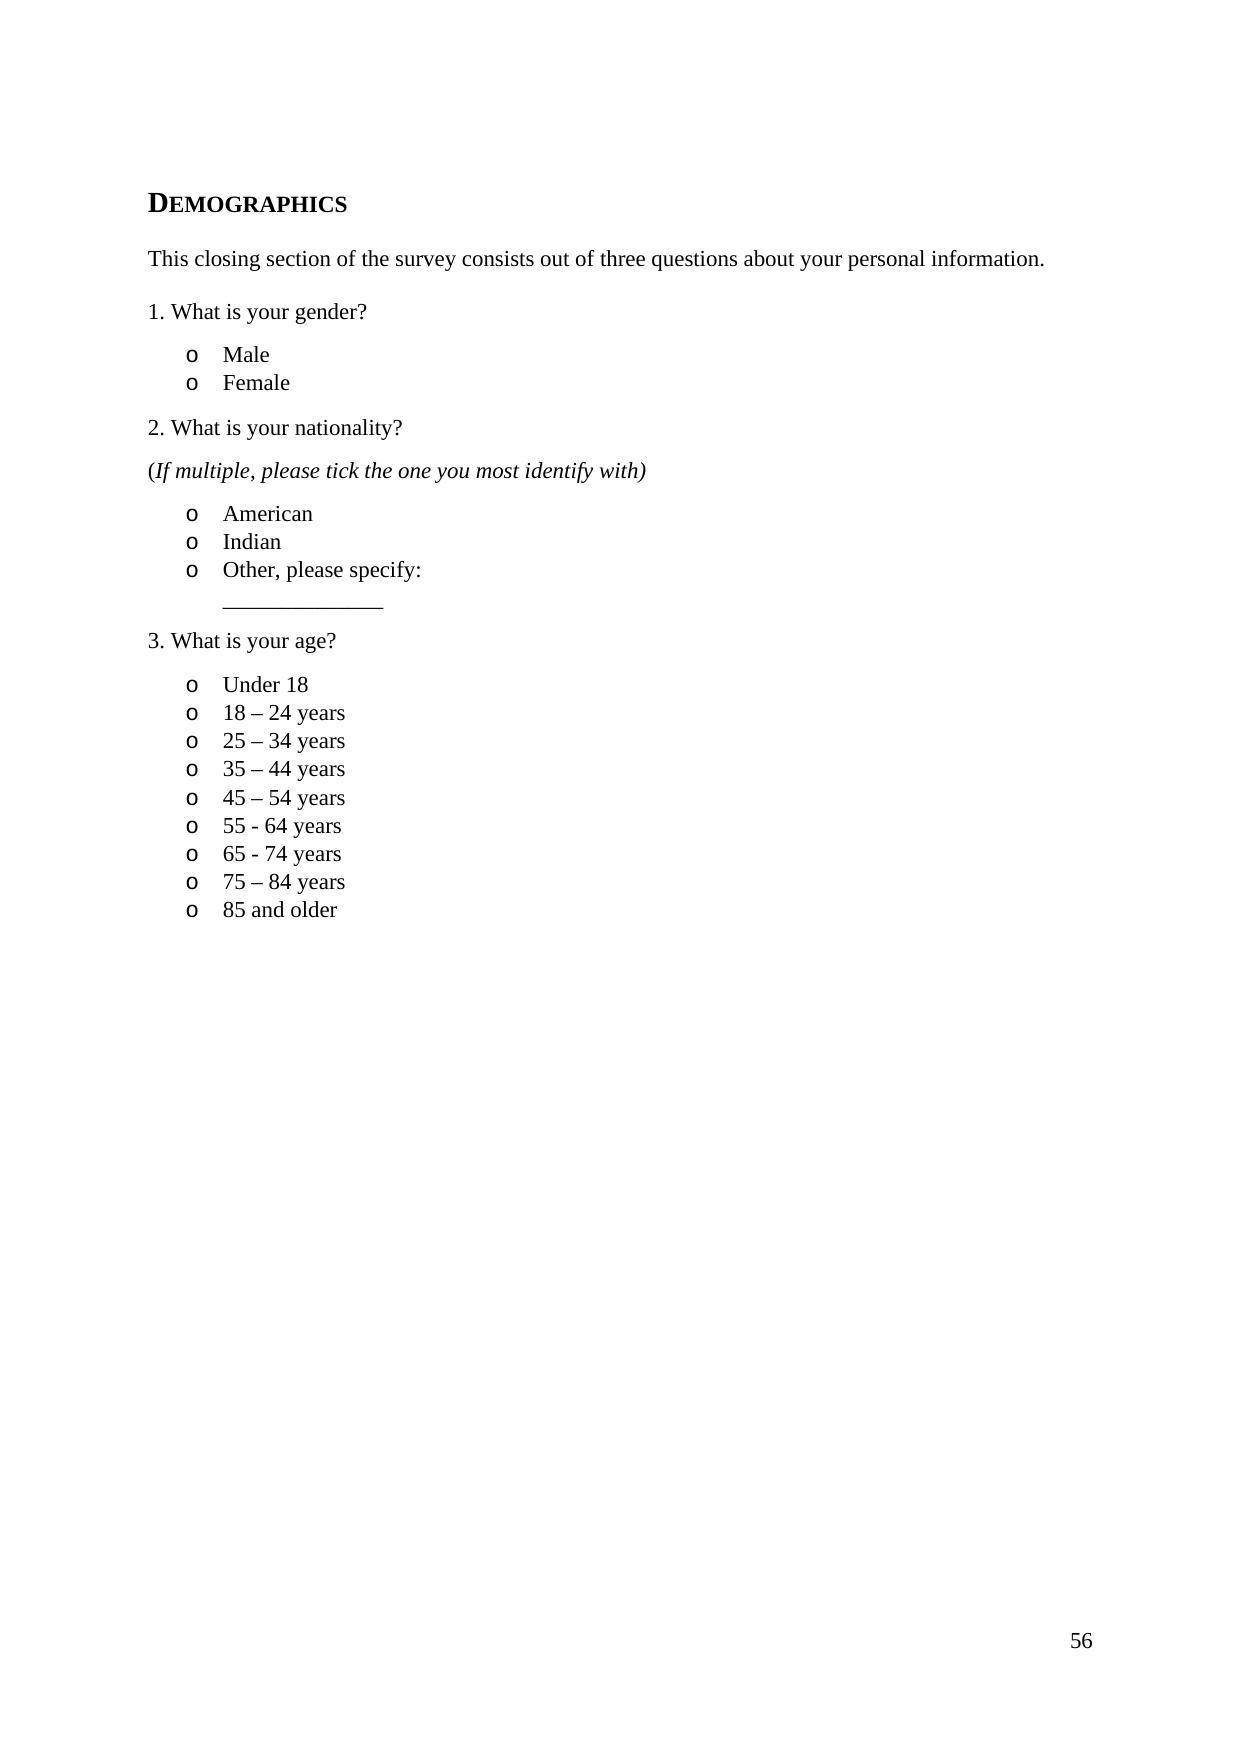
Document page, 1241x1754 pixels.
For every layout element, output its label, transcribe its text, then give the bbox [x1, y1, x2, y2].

list 55 - 64 years [185, 812, 1093, 840]
list Indian [185, 528, 1093, 556]
list Under 18 [185, 671, 1093, 699]
text 2. What is your nationality? [148, 414, 1093, 440]
list 35 – 44 years [185, 755, 1093, 783]
text 3. What is your age? [148, 628, 1093, 654]
list 65 - 74 years [185, 840, 1093, 868]
list Male [185, 341, 1093, 369]
subtitle Demographics [148, 185, 1093, 219]
list 85 and older [185, 896, 1093, 925]
list Other, please specify: [185, 556, 1093, 584]
text (If multiple, please tick the one you most identify with) [148, 457, 1093, 483]
list 18 – 24 years [185, 699, 1093, 727]
list Female [185, 369, 1093, 397]
list American [185, 500, 1093, 528]
text This closing section of the survey consists out of three questions about your personal information. [148, 245, 1093, 271]
list ______________ [223, 584, 1093, 611]
list 45 – 54 years [185, 783, 1093, 812]
list 25 – 34 years [185, 727, 1093, 755]
list 75 – 84 years [185, 868, 1093, 896]
text 1. What is your gender? [148, 298, 1093, 324]
